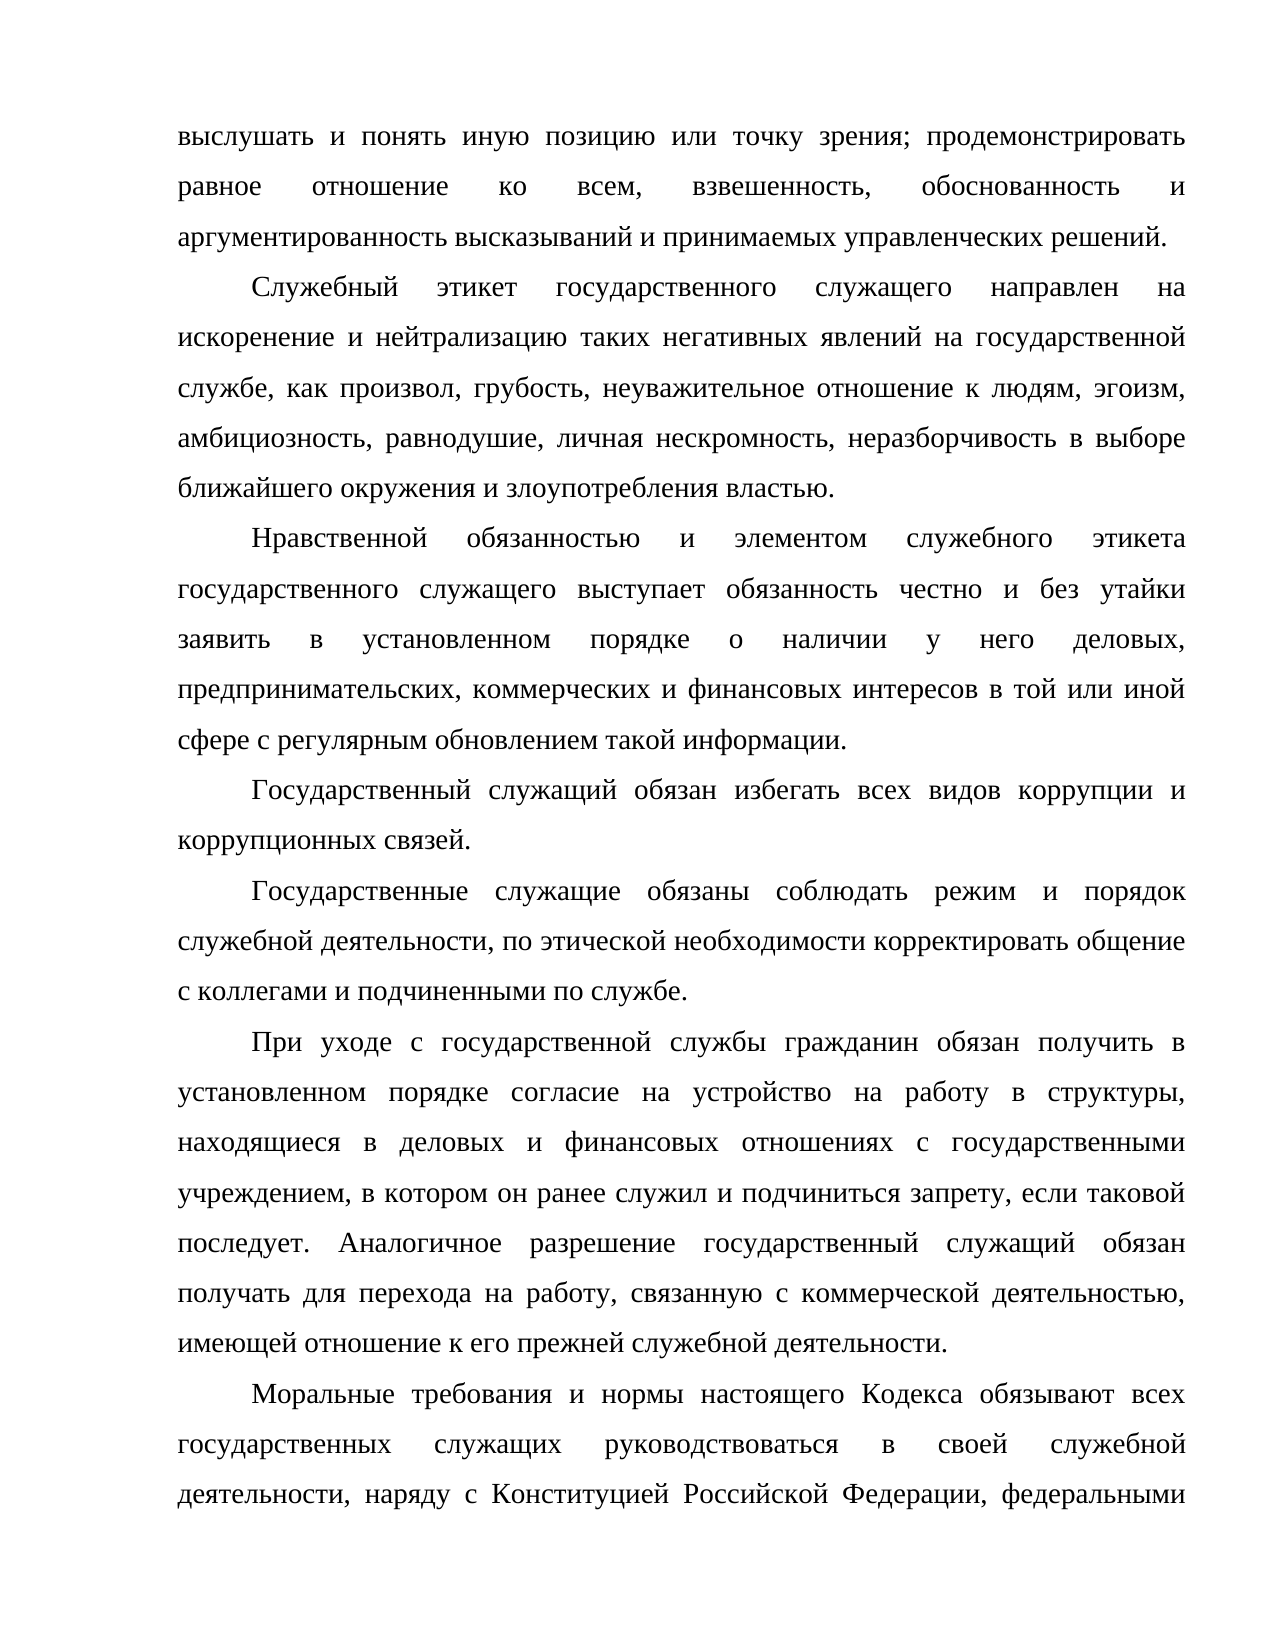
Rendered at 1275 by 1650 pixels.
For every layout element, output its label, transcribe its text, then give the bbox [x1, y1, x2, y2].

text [177, 1376, 1186, 1510]
text Нравственной обязанностью и элементом служебного этикета государственного служащего выступает обязанность честно и без утайки заявить в установленном порядке о наличии у него деловых, предпринимательских, коммерческих и финансовых интересов в той или иной сфере с регулярным обновлением такой информации. [177, 521, 1186, 755]
text Государственный служащий обязан избегать всех видов коррупции и коррупционных связей. [177, 772, 1186, 856]
text При уходе с государственной службы гражданин обязан получить в установленном порядке согласие на устройство на работу в структуры, находящиеся в деловых и финансовых отношениях с государственными учреждением, в котором он ранее служил и подчиниться запрету, если таковой последует. Аналогичное разрешение государственный служащий обязан получать для перехода на работу, связанную с коммерческой деятельностью, имеющей отношение к его прежней служебной деятельности. [177, 1024, 1186, 1359]
text Служебный этикет государственного служащего направлен на искоренение и нейтрализацию таких негативных явлений на государственной службе, как произвол, грубость, неуважительное отношение к людям, эгоизм, амбициозность, равнодушие, личная нескромность, неразборчивость в выборе ближайшего окружения и злоупотребления властью. [177, 269, 1186, 504]
text Государственные служащие обязаны соблюдать режим и порядок служебной деятельности, по этической необходимости корректировать общение с коллегами и подчиненными по службе. [177, 873, 1186, 1007]
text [177, 118, 1186, 252]
